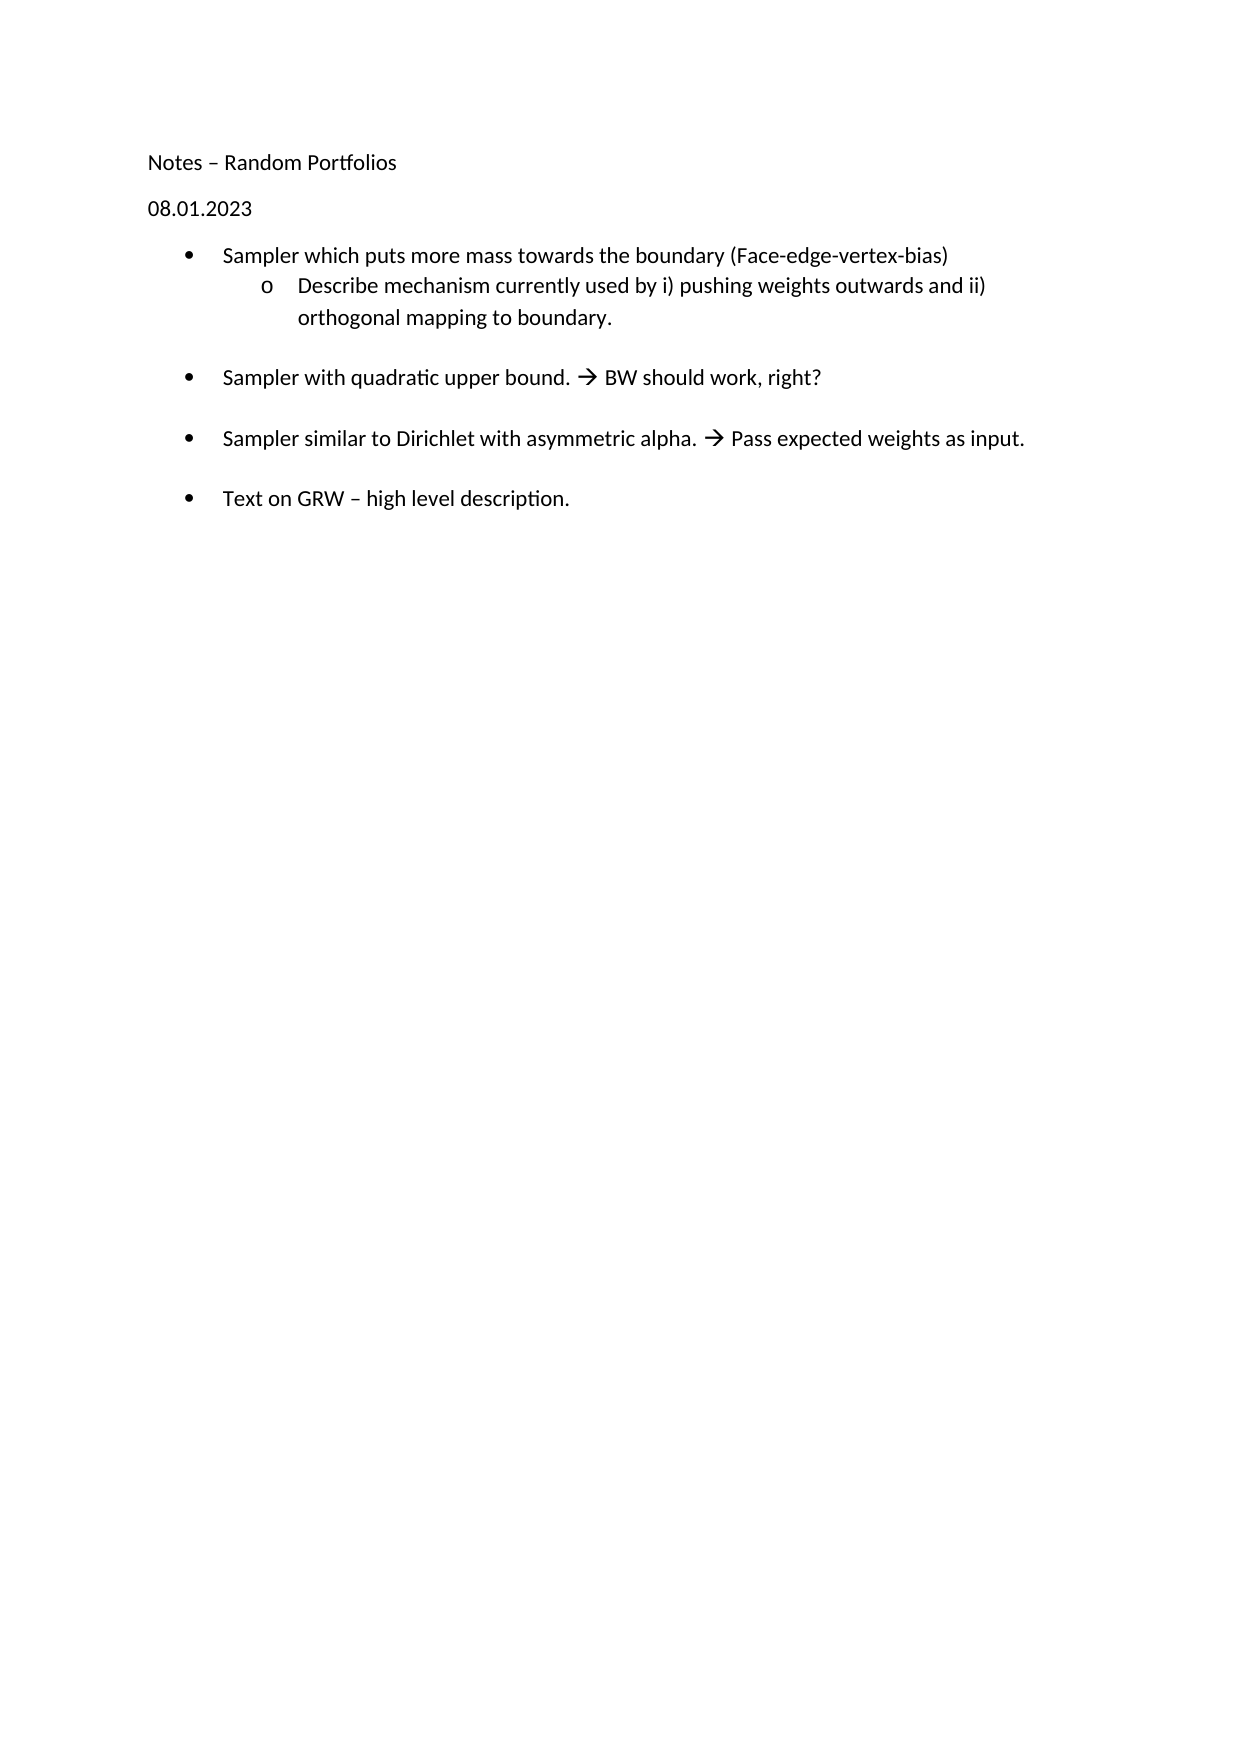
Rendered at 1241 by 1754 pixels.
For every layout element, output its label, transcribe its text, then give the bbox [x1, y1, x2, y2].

text Notes – Random Portfolios [148, 148, 1093, 176]
list Sampler with quadratic upper bound. BW should work, right? [185, 363, 1093, 391]
list Describe mechanism currently used by i) pushing weights outwards and ii) orthogonal mapping to boundary. [260, 272, 1093, 331]
list Text on GRW – high level description. [185, 484, 1093, 512]
list Sampler which puts more mass towards the boundary (Face-edge-vertex-bias) [185, 241, 1093, 269]
text 08.01.2023 [148, 194, 1093, 222]
list Sampler similar to Dirichlet with asymmetric alpha. Pass expected weights as input. [185, 424, 1093, 452]
